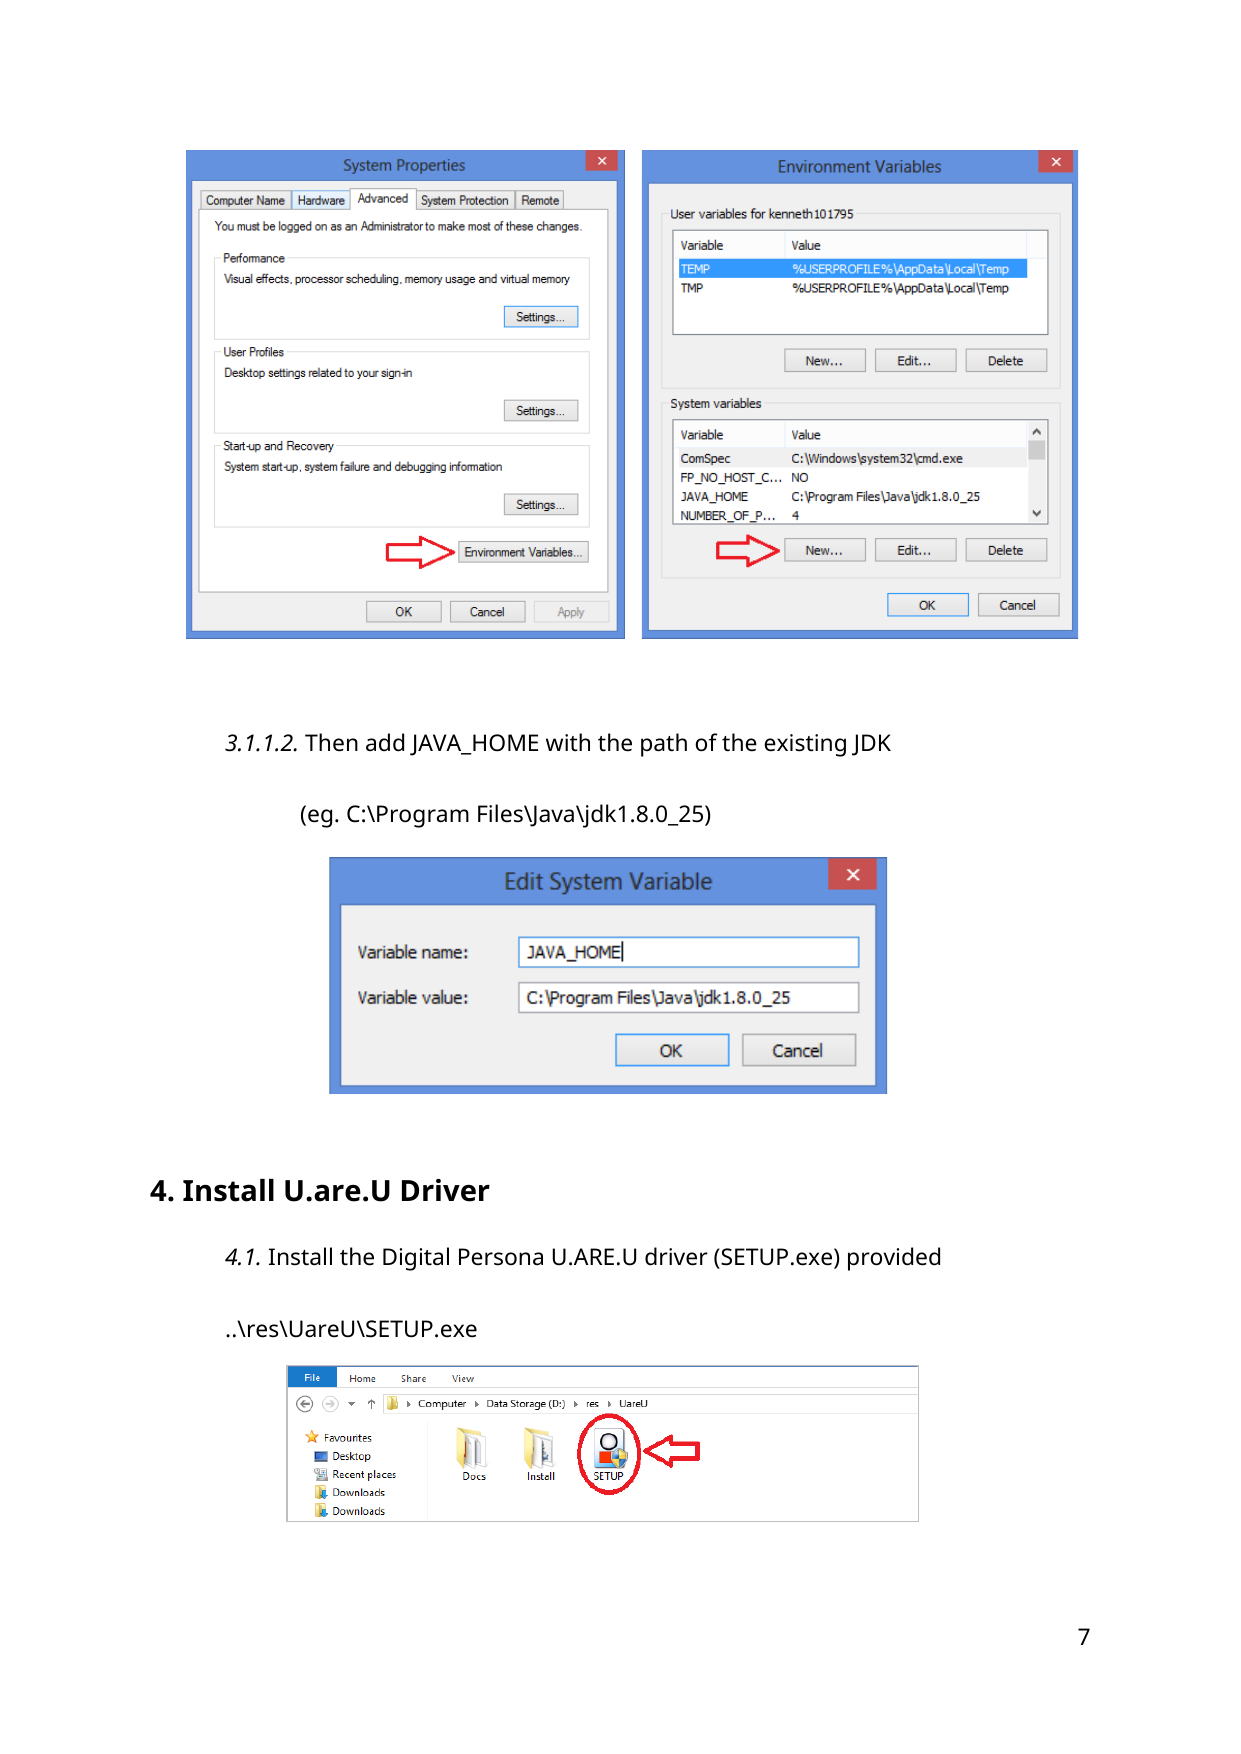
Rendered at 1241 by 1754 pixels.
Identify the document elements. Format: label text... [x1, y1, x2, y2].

picture [186, 150, 625, 639]
text 3.1.1.2. Then add JAVA_HOME with the path of the existing JDK [150, 727, 1090, 758]
list (eg. C:\Program Files\Java\jdk1.8.0_25) [225, 798, 1090, 830]
text 4.1. Install the Digital Persona U.ARE.U driver (SETUP.exe) provided [187, 1241, 1090, 1272]
list ..\res\UareU\SETUP.exe [225, 1313, 1090, 1344]
subtitle 4. Install U.are.U Driver [150, 1170, 1090, 1210]
picture [288, 1366, 918, 1521]
picture [329, 857, 888, 1094]
picture [640, 150, 1078, 637]
